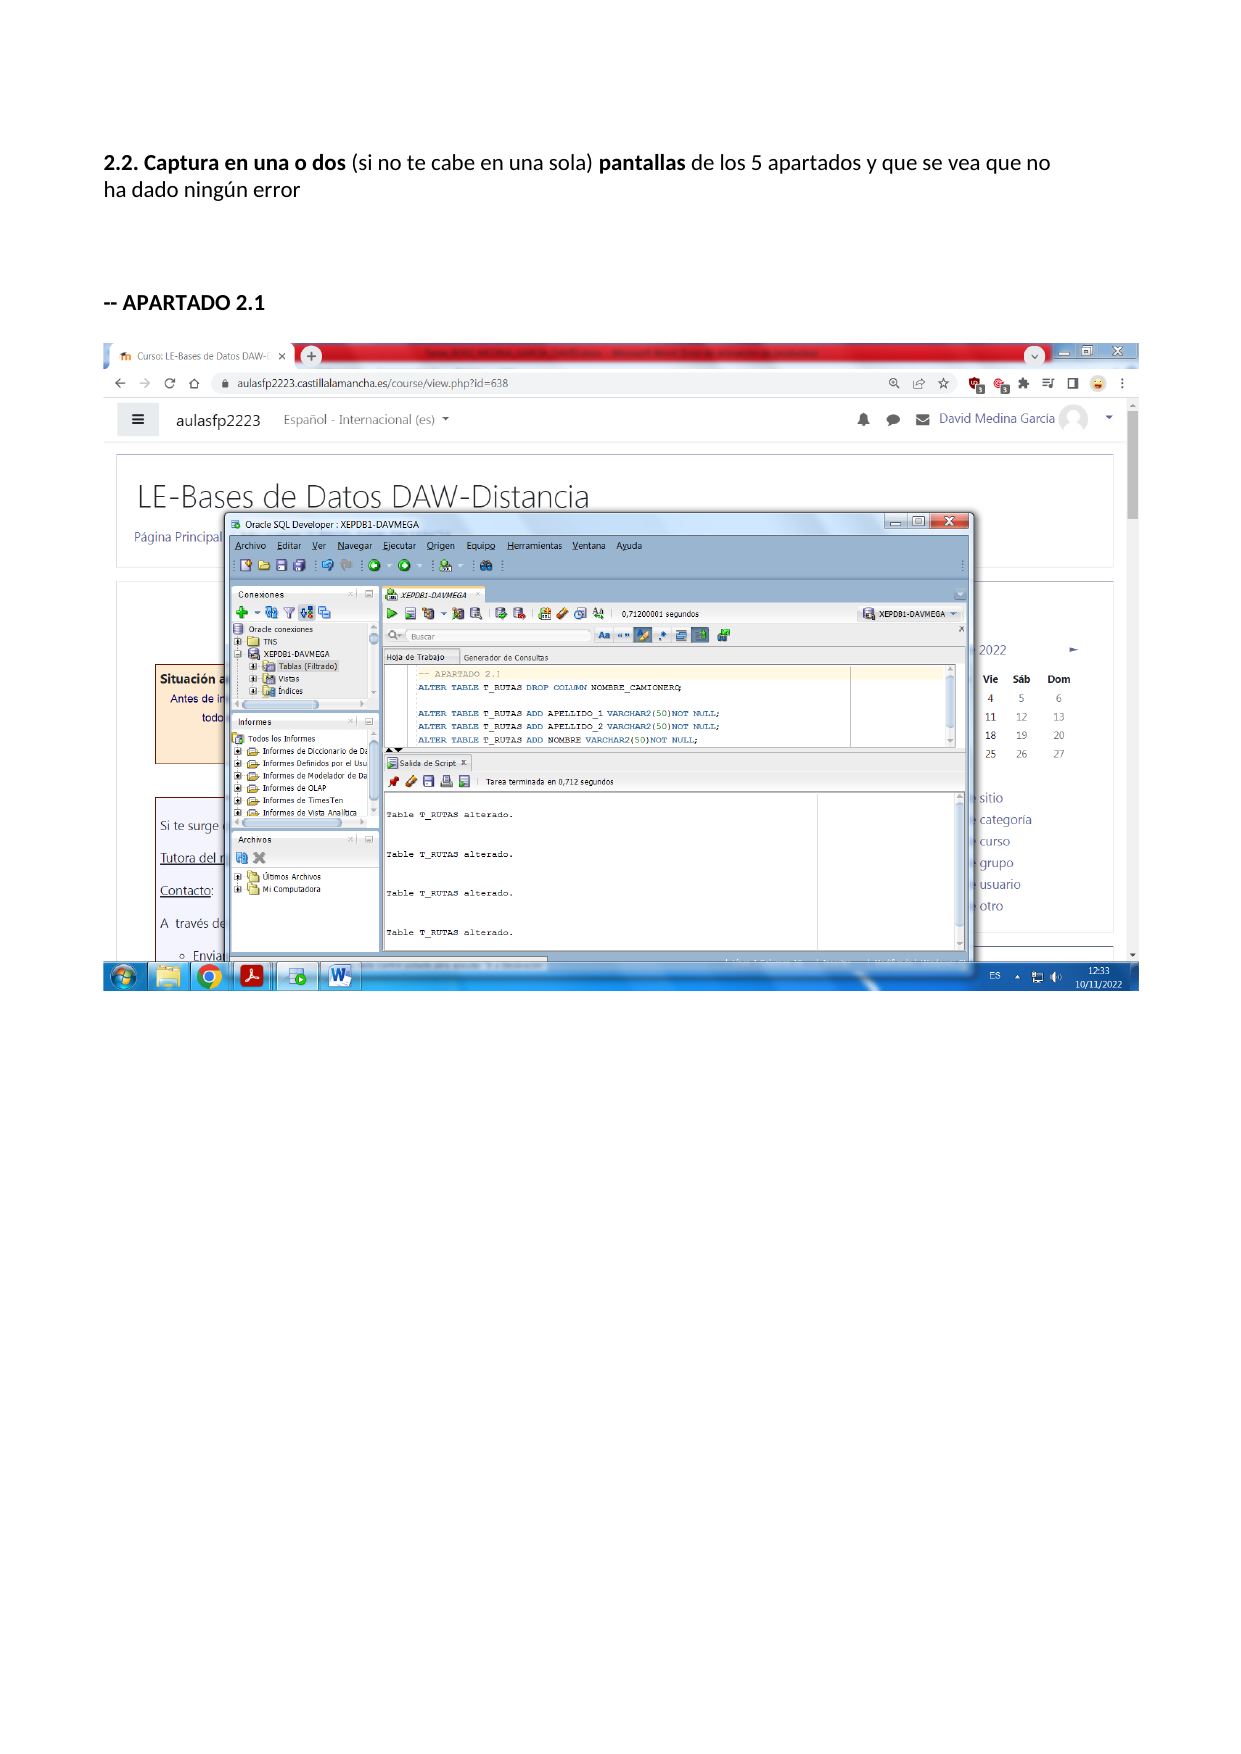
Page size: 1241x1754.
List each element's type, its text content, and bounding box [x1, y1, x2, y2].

text 2.2. Captura en una o dos (si no te cabe en una sola) pantallas de los 5 apartados y que se vea que no ha dado ningún error [103, 148, 1063, 204]
picture [103, 343, 1139, 991]
text -- APARTADO 2.1 [103, 288, 1063, 316]
